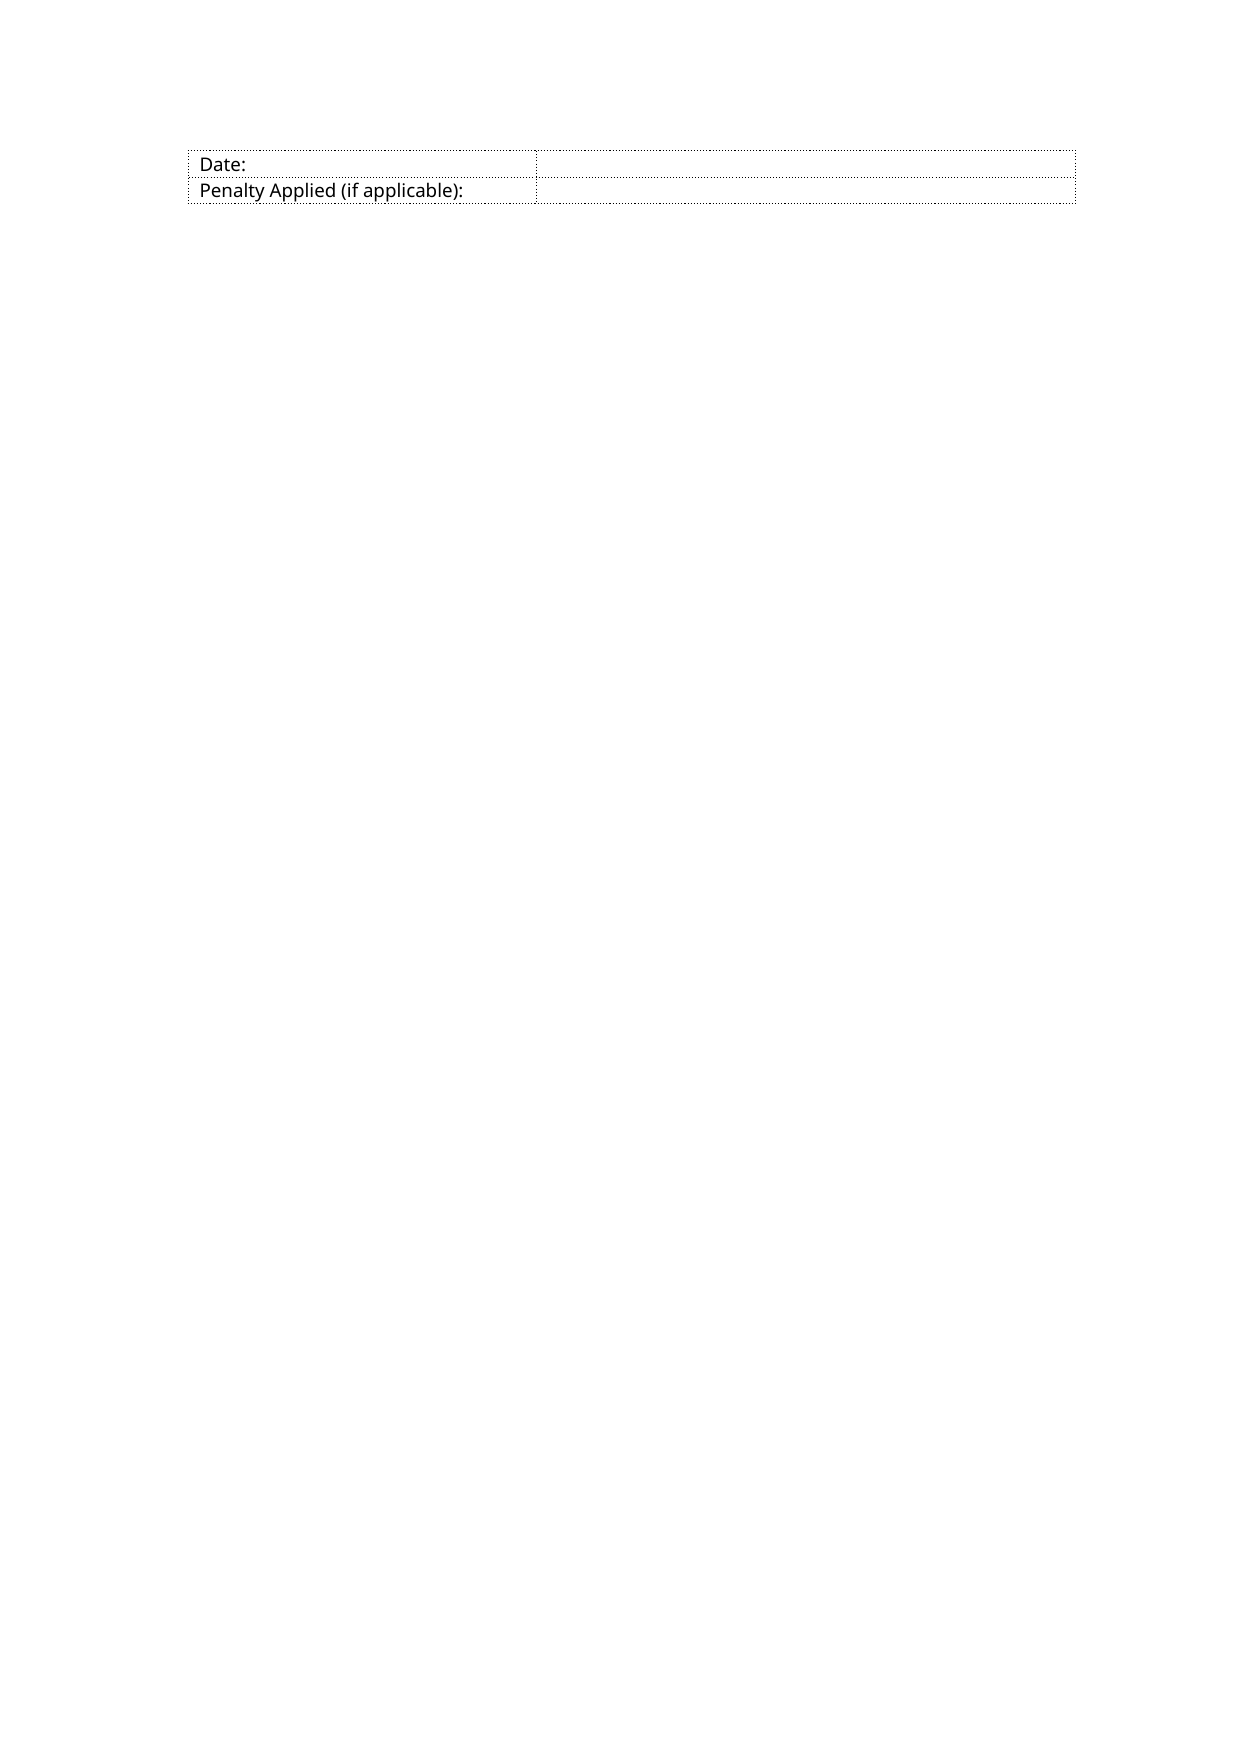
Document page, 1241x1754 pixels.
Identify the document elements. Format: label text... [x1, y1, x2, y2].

table_cell [537, 177, 1076, 203]
table_cell Penalty Applied (if applicable): [188, 177, 537, 203]
table_cell Date: [188, 150, 537, 177]
table_cell [537, 150, 1076, 177]
